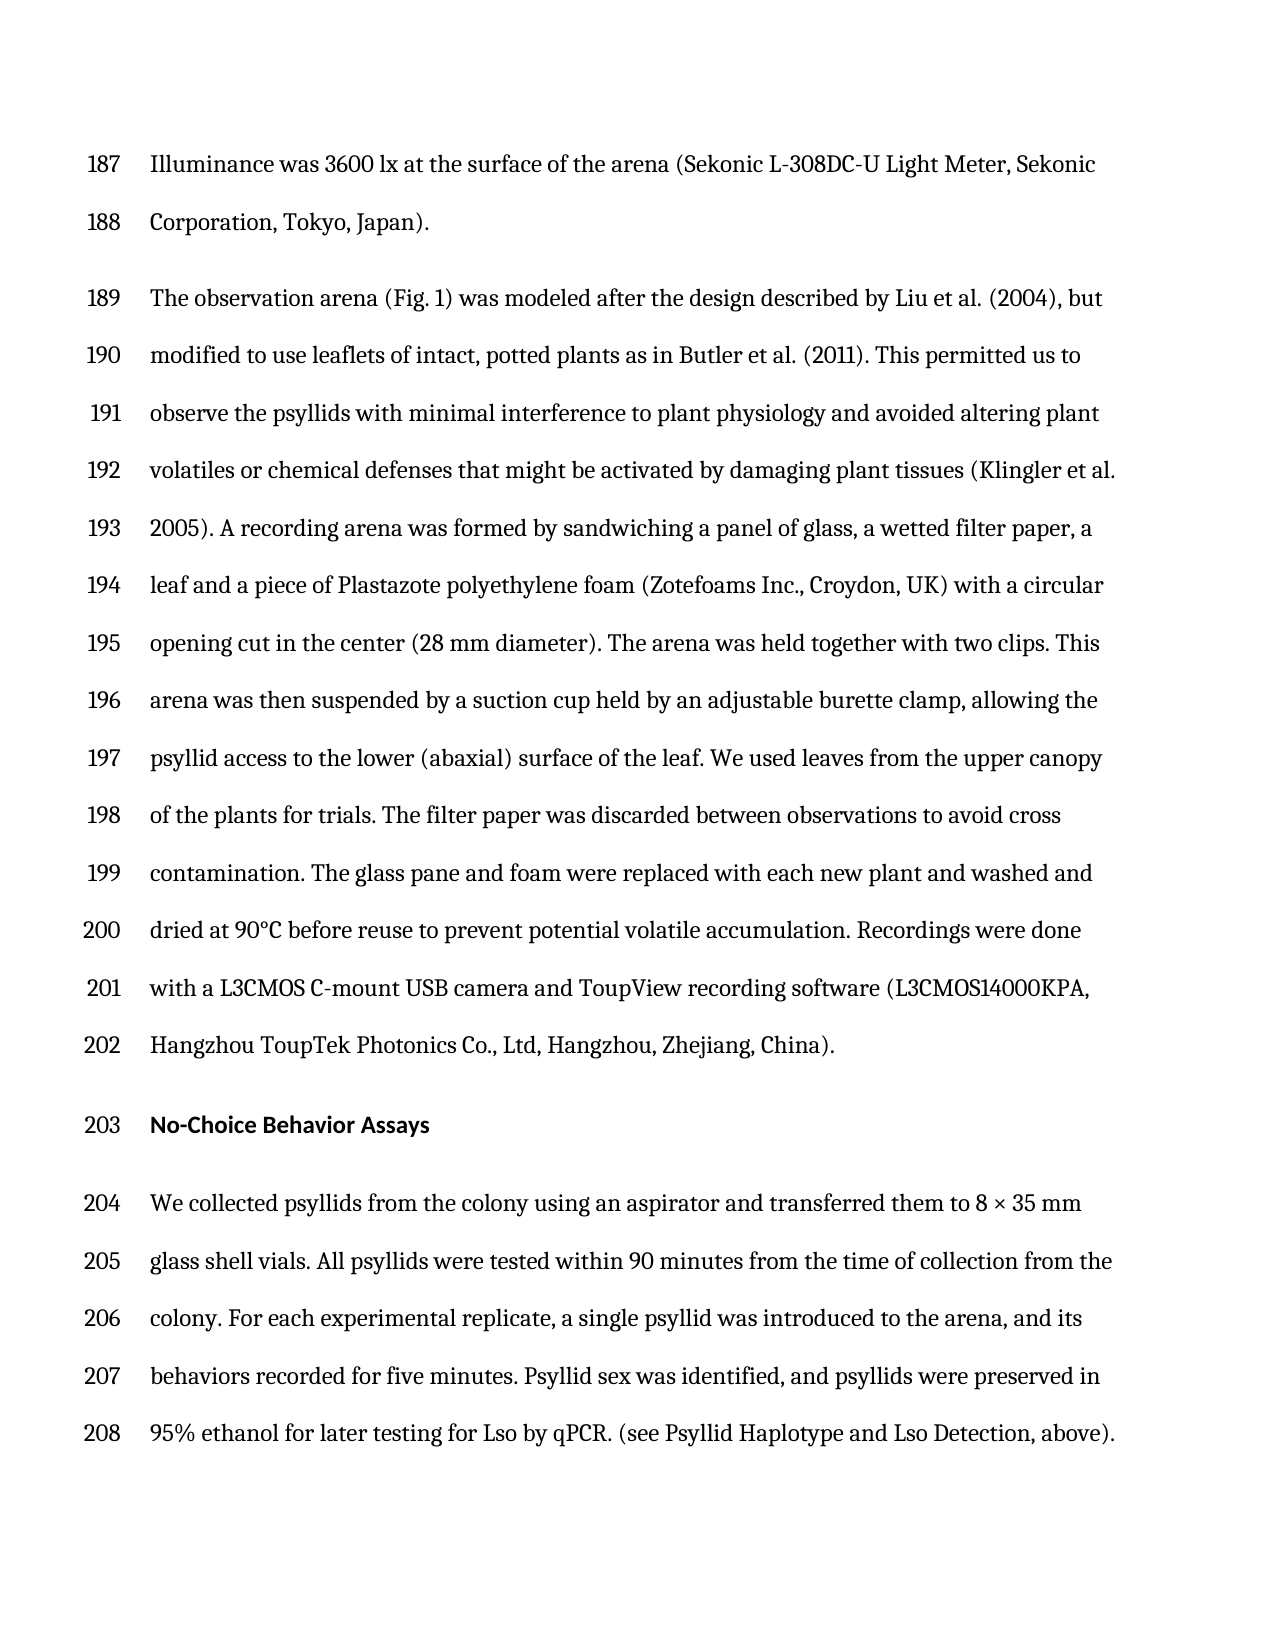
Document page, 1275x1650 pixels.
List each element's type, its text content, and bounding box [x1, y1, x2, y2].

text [150, 1189, 1125, 1448]
text The observation arena (Fig. 1) was modeled after the design described by Liu et al. (2004), but modified to use leaflets of intact, potted plants as in Butler et al. (2011). This permitted us to observe the psyllids with minimal interference to plant physiology and avoided altering plant volatiles or chemical defenses that might be activated by damaging plant tissues (Klingler et al. 2005). A recording arena was formed by sandwiching a panel of glass, a wetted filter paper, a leaf and a piece of Plastazote polyethylene foam (Zotefoams Inc., Croydon, UK) with a circular opening cut in the center (28 mm diameter). The arena was held together with two clips. This arena was then suspended by a suction cup held by an adjustable burette clamp, allowing the psyllid access to the lower (abaxial) surface of the leaf. We used leaves from the upper canopy of the plants for trials. The filter paper was discarded between observations to avoid cross contamination. The glass pane and foam were replaced with each new plant and washed and dried at 90°C before reuse to prevent potential volatile accumulation. Recordings were done with a L3CMOS C-mount USB camera and ToupView recording software (L3CMOS14000KPA, Hangzhou ToupTek Photonics Co., Ltd, Hangzhou, Zhejiang, China). [150, 284, 1125, 1060]
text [150, 150, 1125, 236]
subtitle No-Choice Behavior Assays [150, 1109, 1125, 1140]
